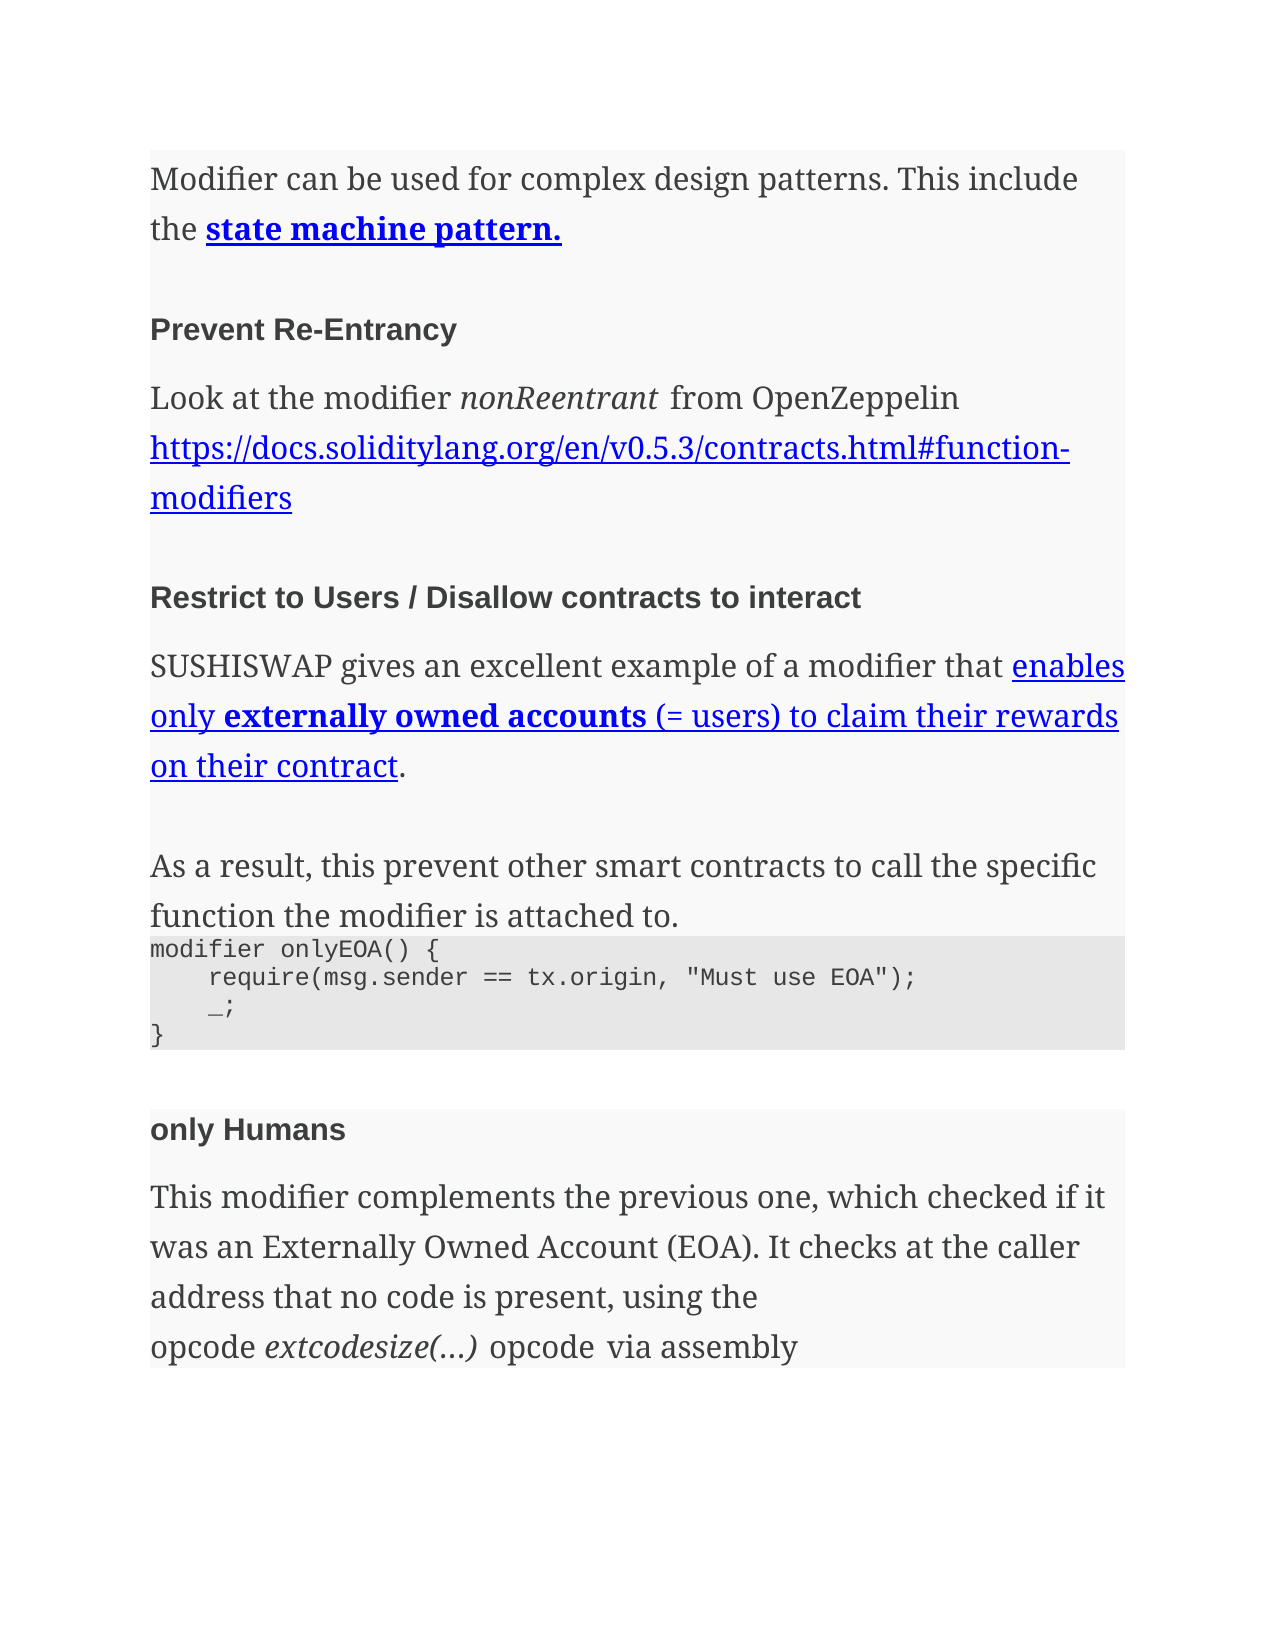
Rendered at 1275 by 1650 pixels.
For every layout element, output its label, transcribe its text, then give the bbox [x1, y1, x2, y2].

text Restrict to Users / Disallow contracts to interact [150, 577, 1125, 615]
text Modifier can be used for complex design patterns. This include the state machine pattern. [150, 150, 1125, 250]
text Look at the modifier nonReentrant from OpenZeppelin https://docs.soliditylang.org/en/v0.5.3/contracts.html#function-modifiers [150, 368, 1125, 518]
text As a result, this prevent other smart contracts to call the specific function the modifier is attached to. [150, 836, 1125, 936]
text modifier onlyEOA() { require(msg.sender == tx.origin, "Must use EOA"); _; } [150, 936, 1125, 1050]
text Prevent Re-Entrancy [150, 309, 1125, 347]
text only Humans [150, 1109, 1125, 1147]
text SUSHISWAP gives an excellent example of a modifier that enables only externally owned accounts (= users) to claim their rewards on their contract. [150, 636, 1125, 786]
text This modifier complements the previous one, which checked if it was an Externally Owned Account (EOA). It checks at the caller address that no code is present, using the opcode extcodesize(…) opcode via assembly [150, 1168, 1125, 1368]
